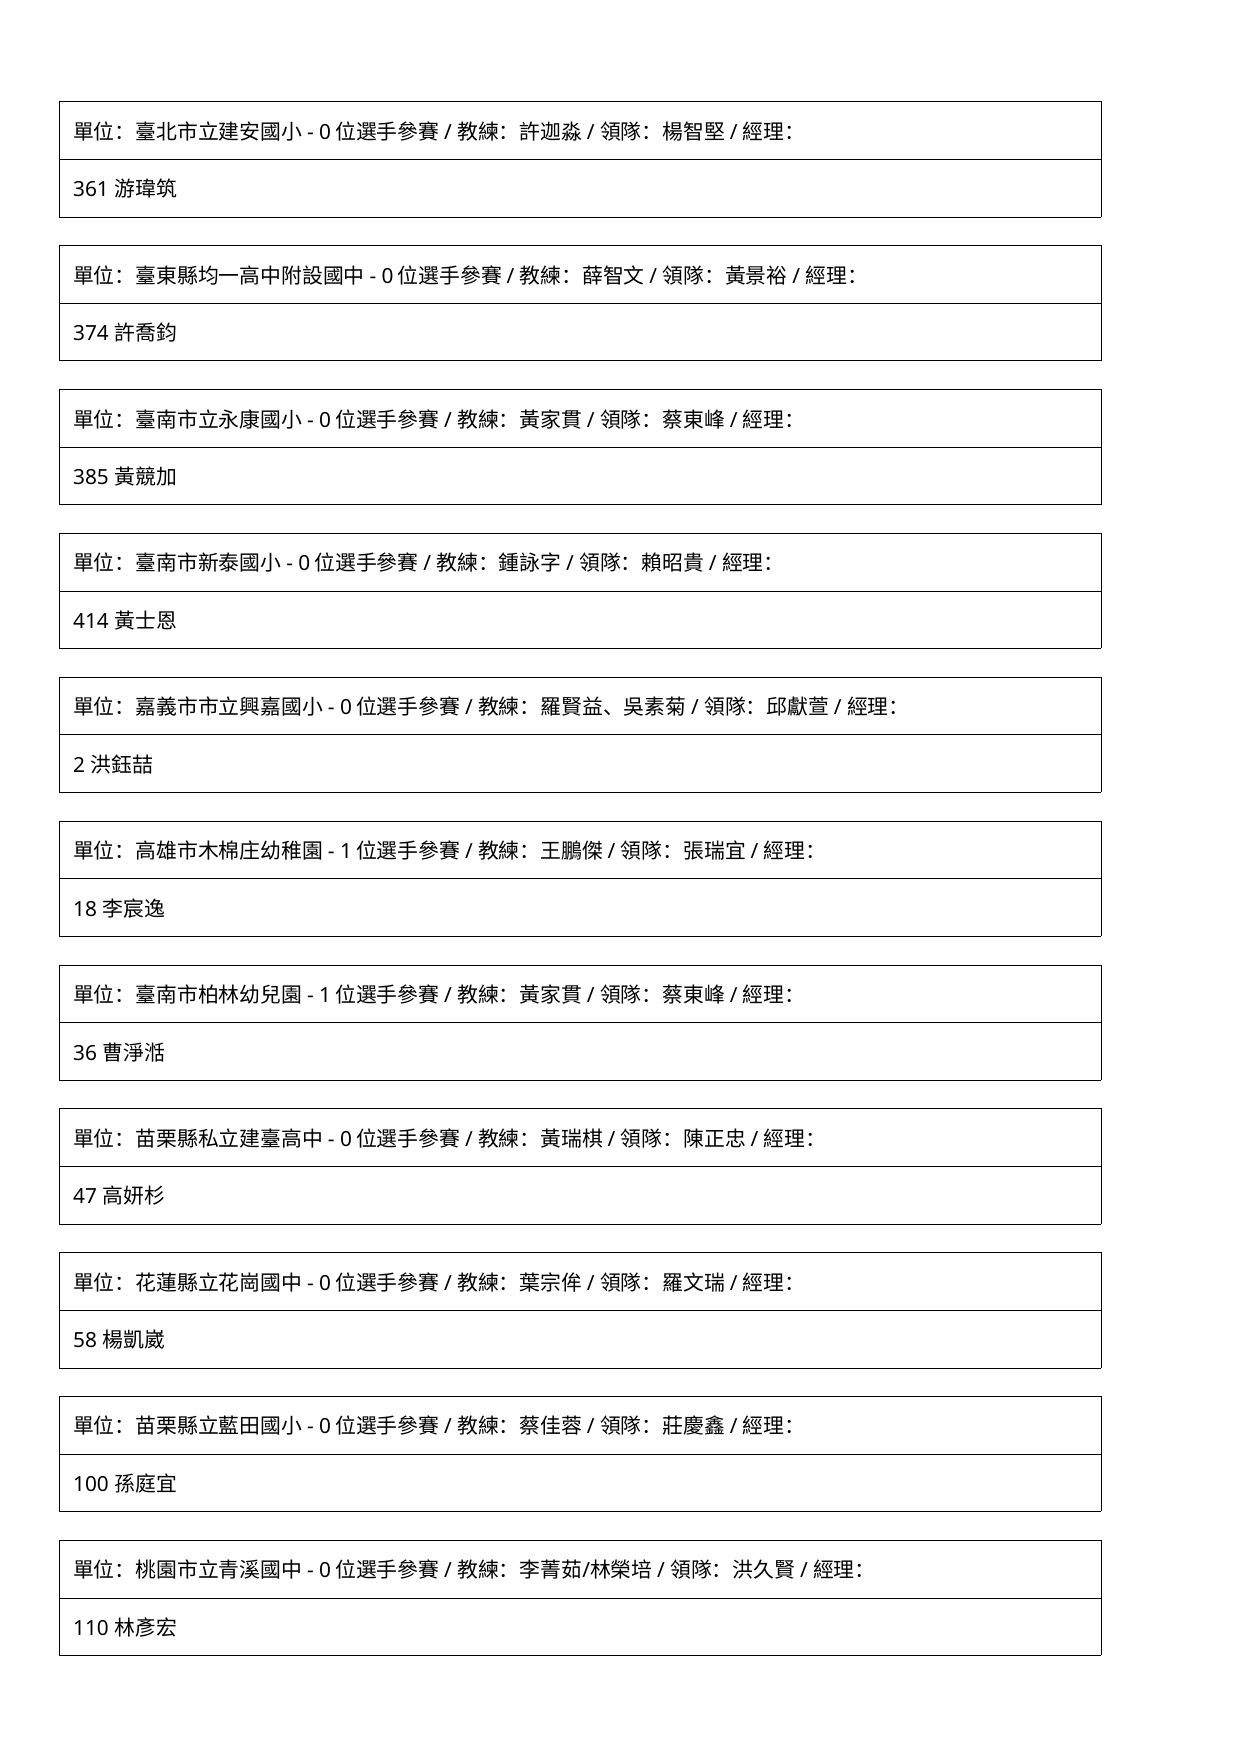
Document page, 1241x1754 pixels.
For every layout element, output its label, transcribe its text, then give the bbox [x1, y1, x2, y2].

table_header 2 洪鈺喆 [60, 735, 1101, 792]
table_header 47 高妍杉 [60, 1167, 1101, 1223]
table_header 單位：桃園市立青溪國中 - 0位選手參賽 / 教練：李菁茹/林榮培 / 領隊：洪久賢 / 經理： [60, 1541, 1101, 1597]
table_header 58 楊凱崴 [60, 1311, 1101, 1367]
table_header 414 黃士恩 [60, 592, 1101, 648]
table_header 385 黃競加 [60, 448, 1101, 504]
table_header 單位：花蓮縣立花崗國中 - 0位選手參賽 / 教練：葉宗侔 / 領隊：羅文瑞 / 經理： [60, 1253, 1101, 1310]
table_header 單位：苗栗縣立藍田國小 - 0位選手參賽 / 教練：蔡佳蓉 / 領隊：莊慶鑫 / 經理： [60, 1397, 1101, 1454]
table_header 110 林彥宏 [60, 1599, 1101, 1655]
table_header 單位：高雄市木棉庄幼稚園 - 1位選手參賽 / 教練：王鵬傑 / 領隊：張瑞宜 / 經理： [60, 822, 1101, 878]
table_header 單位：臺南市柏林幼兒園 - 1位選手參賽 / 教練：黃家貫 / 領隊：蔡東峰 / 經理： [60, 966, 1101, 1022]
table_header 100 孫庭宜 [60, 1455, 1101, 1511]
table_header 374 許喬鈞 [60, 304, 1101, 360]
table_header 單位：臺南市立永康國小 - 0位選手參賽 / 教練：黃家貫 / 領隊：蔡東峰 / 經理： [60, 390, 1101, 447]
table_header 單位：苗栗縣私立建臺高中 - 0位選手參賽 / 教練：黃瑞棋 / 領隊：陳正忠 / 經理： [60, 1109, 1101, 1166]
table_header 18 李宸逸 [60, 879, 1101, 936]
table_header 單位：臺東縣均一高中附設國中 - 0位選手參賽 / 教練：薛智文 / 領隊：黃景裕 / 經理： [60, 246, 1101, 303]
table_header 單位：嘉義市市立興嘉國小 - 0位選手參賽 / 教練：羅賢益、吳素菊 / 領隊：邱獻萱 / 經理： [60, 678, 1101, 734]
table_header 36 曹淨湉 [60, 1023, 1101, 1080]
table_header 361 游瑋筑 [60, 160, 1101, 217]
table_header 單位：臺南市新泰國小 - 0位選手參賽 / 教練：鍾詠字 / 領隊：賴昭貴 / 經理： [60, 534, 1101, 591]
table_header 單位：臺北市立建安國小 - 0位選手參賽 / 教練：許迦淼 / 領隊：楊智堅 / 經理： [60, 102, 1101, 159]
